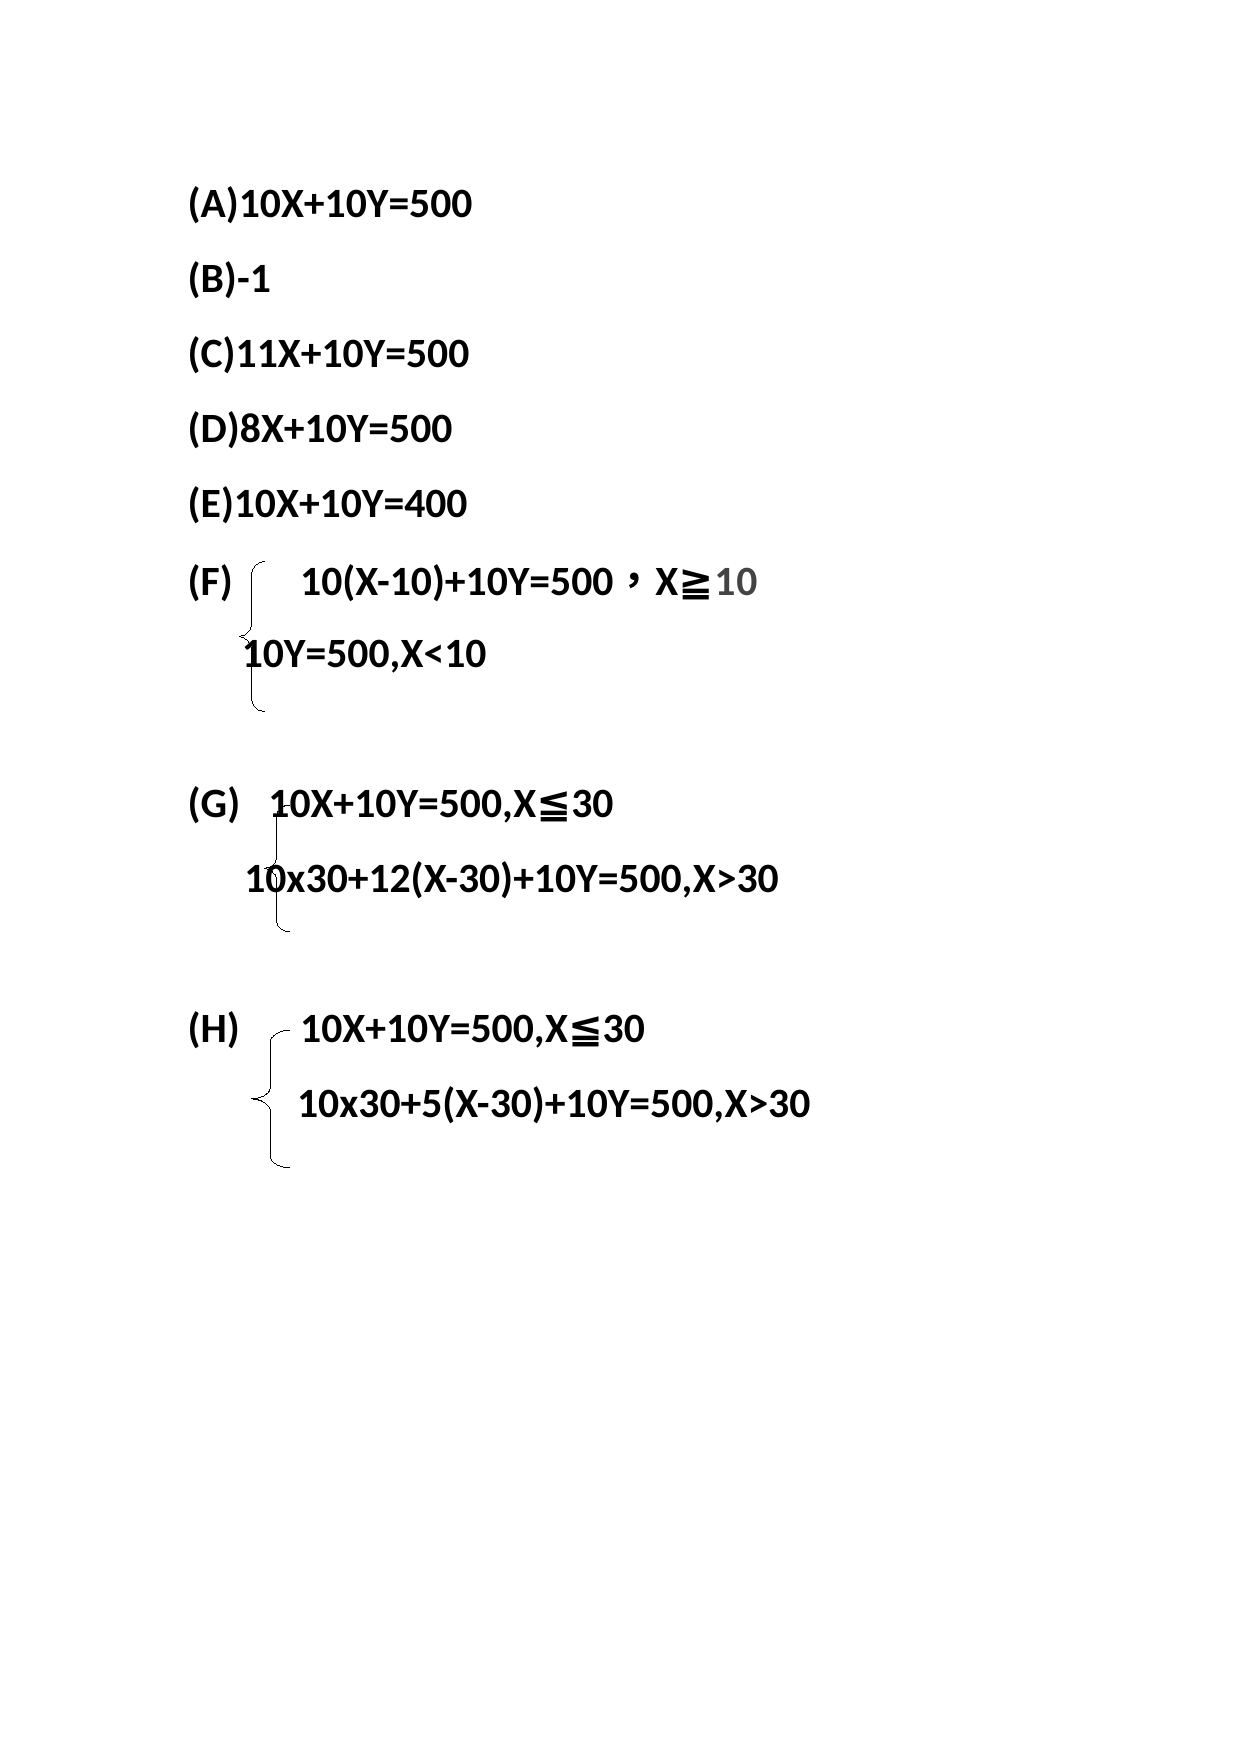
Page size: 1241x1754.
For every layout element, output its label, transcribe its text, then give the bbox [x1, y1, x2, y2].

text (G) 10X+10Y=500,X≦30 [187, 764, 1053, 839]
text 10Y=500,X<10 [187, 614, 1053, 689]
text (C)11X+10Y=500 [187, 314, 1053, 389]
text (F) 10(X-10)+10Y=500，X≧10 [187, 539, 1053, 614]
text 10x30+5(X-30)+10Y=500,X>30 [187, 1064, 1053, 1139]
text (A)10X+10Y=500 [187, 164, 1053, 239]
text 10x30+12(X-30)+10Y=500,X>30 [277, 839, 1053, 914]
text 10x30+12(X-30)+10Y=500,X>30 [187, 839, 276, 914]
text (H) 10X+10Y=500,X≦30 [187, 989, 1053, 1064]
text (B)-1 [187, 239, 1053, 314]
text (D)8X+10Y=500 [187, 389, 1053, 464]
text (E)10X+10Y=400 [187, 464, 1053, 539]
